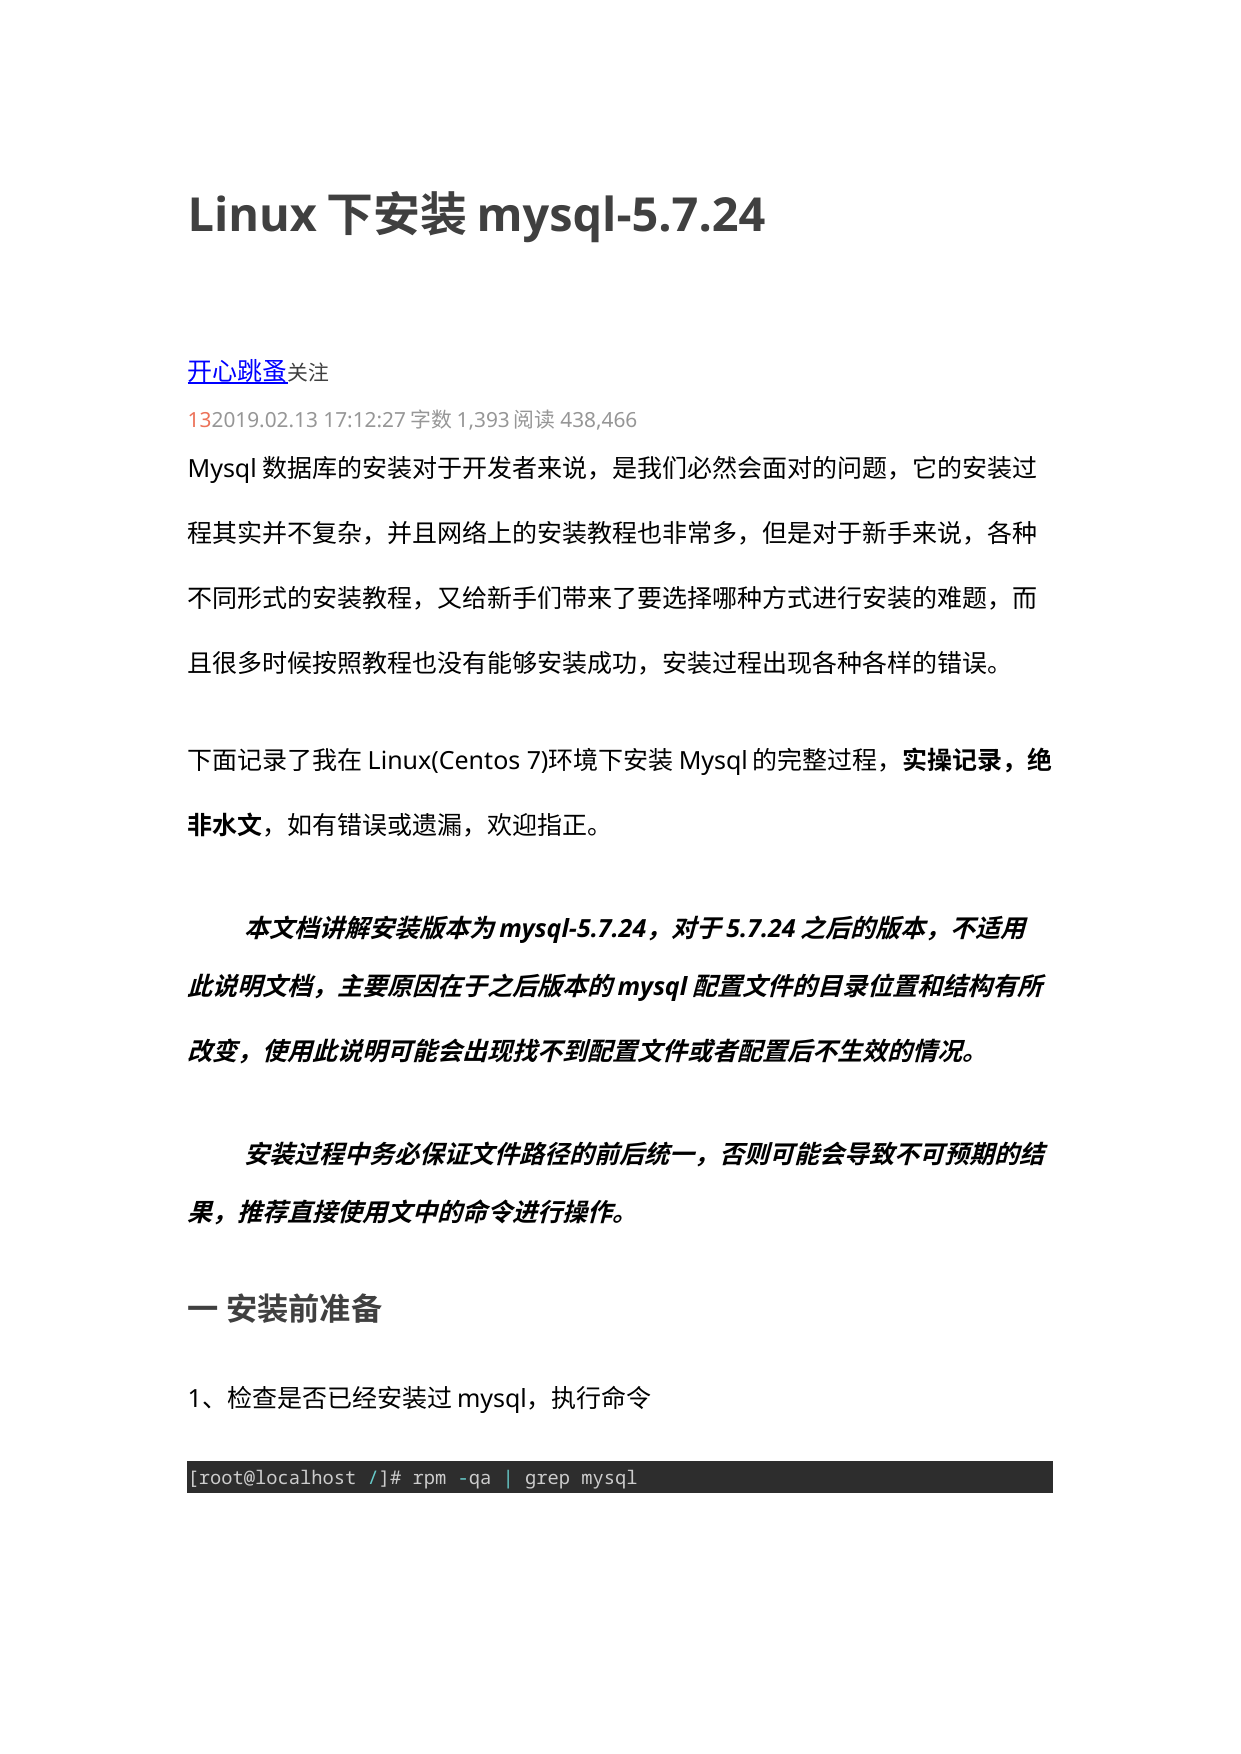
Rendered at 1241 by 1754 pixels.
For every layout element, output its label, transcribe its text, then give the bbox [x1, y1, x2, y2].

text Linux下安装mysql-5.7.24 [187, 162, 1053, 259]
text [187, 1461, 1053, 1493]
text 本文档讲解安装版本为mysql-5.7.24，对于5.7.24之后的版本，不适用此说明文档，主要原因在于之后版本的mysql配置文件的目录位置和结构有所改变，使用此说明可能会出现找不到配置文件或者配置后不生效的情况。 [187, 887, 1053, 1082]
text 一 安装前准备 [187, 1274, 1053, 1339]
text 安装过程中务必保证文件路径的前后统一，否则可能会导致不可预期的结果，推荐直接使用文中的命令进行操作。 [187, 1113, 1053, 1243]
text 开心跳蚤关注 [187, 337, 1053, 402]
text 下面记录了我在Linux(Centos 7)环境下安装Mysql的完整过程，实操记录，绝非水文，如有错误或遗漏，欢迎指正。 [187, 726, 1053, 856]
text 1、检查是否已经安装过mysql，执行命令 [187, 1364, 1053, 1429]
text 132019.02.13 17:12:27字数 1,393阅读 438,466 [187, 402, 1053, 434]
text Mysql数据库的安装对于开发者来说，是我们必然会面对的问题，它的安装过程其实并不复杂，并且网络上的安装教程也非常多，但是对于新手来说，各种不同形式的安装教程，又给新手们带来了要选择哪种方式进行安装的难题，而且很多时候按照教程也没有能够安装成功，安装过程出现各种各样的错误。 [187, 434, 1053, 694]
